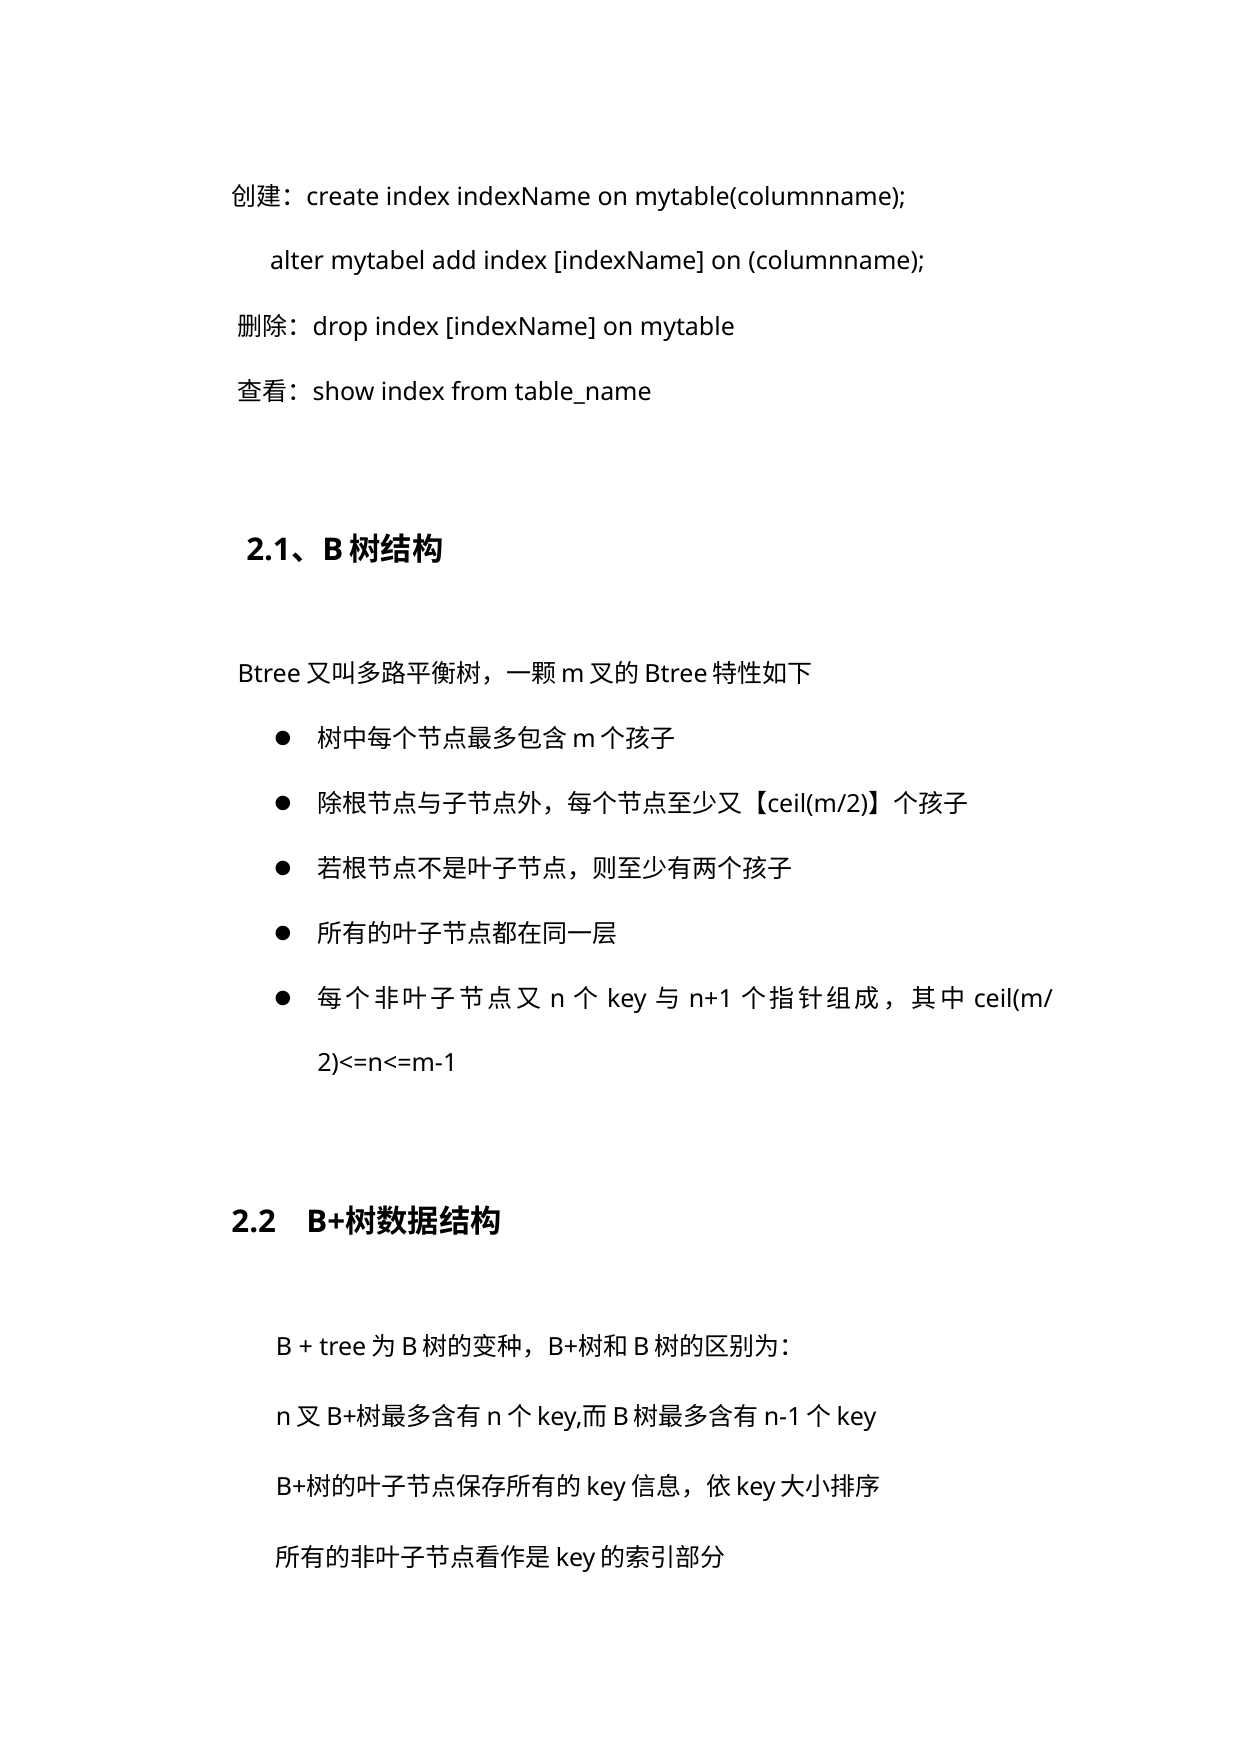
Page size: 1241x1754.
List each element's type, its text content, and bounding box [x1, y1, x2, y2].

text 查看：show index from table_name [187, 357, 1053, 422]
text B+树的叶子节点保存所有的key信息，依key大小排序 [231, 1452, 1053, 1517]
text 删除：drop index [indexName] on mytable [187, 292, 1053, 357]
text Btree又叫多路平衡树，一颗m叉的Btree特性如下 [231, 639, 1053, 704]
subtitle B+树数据结构 [231, 1186, 1053, 1251]
text 所有的非叶子节点看作是key的索引部分 [231, 1523, 1053, 1588]
list 树中每个节点最多包含m个孩子 [273, 704, 1053, 769]
list 每个非叶子节点又n个key与n+1个指针组成，其中ceil(m/2)<=n<=m-1 [273, 964, 1053, 1094]
list 除根节点与子节点外，每个节点至少又【ceil(m/2)】个孩子 [273, 769, 1053, 834]
text n叉B+树最多含有n个key,而B树最多含有n-1个key [231, 1382, 1053, 1447]
list 若根节点不是叶子节点，则至少有两个孩子 [273, 834, 1053, 899]
list 所有的叶子节点都在同一层 [273, 899, 1053, 964]
text B + tree为B树的变种，B+树和B树的区别为： [231, 1312, 1053, 1377]
text alter mytabel add index [indexName] on (columnname); [187, 227, 1053, 292]
text 创建：create index indexName on mytable(columnname); [194, 162, 1053, 227]
subtitle 2.1、B树结构 [231, 514, 1053, 579]
